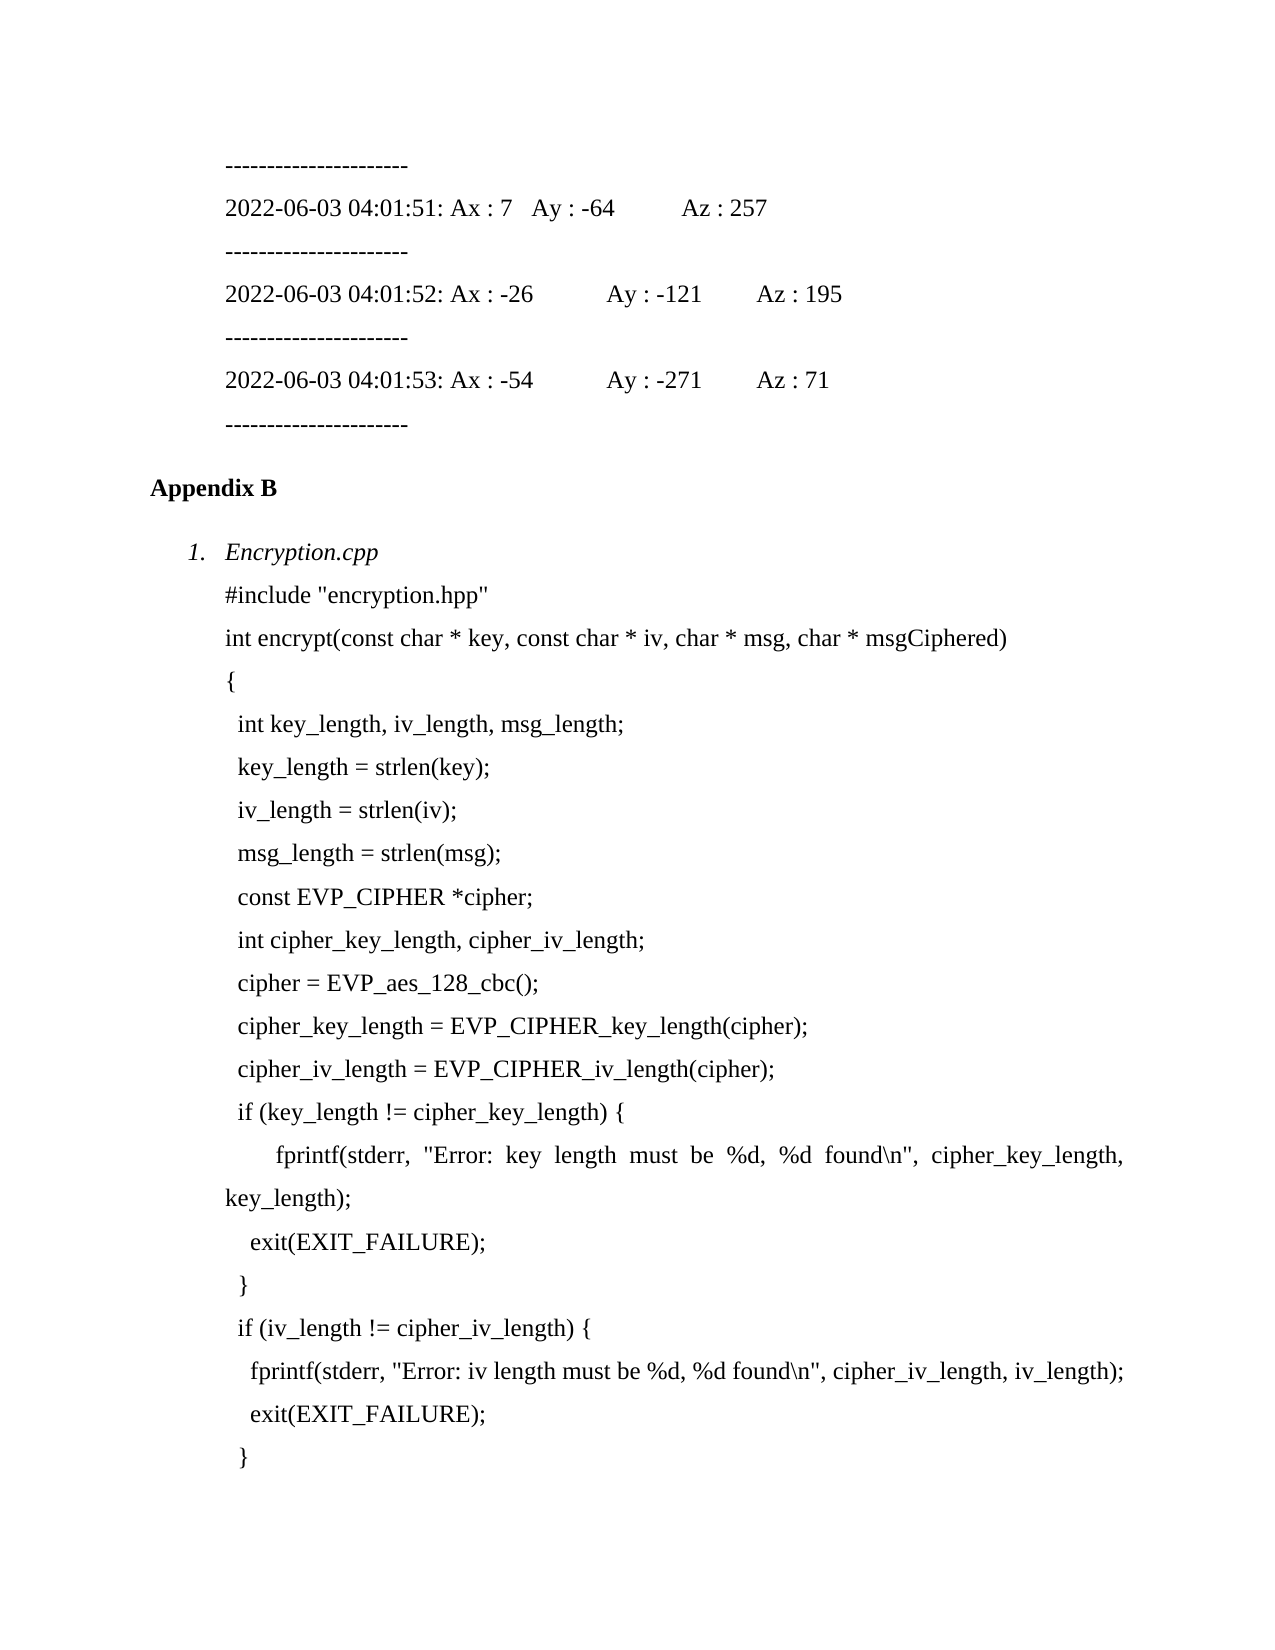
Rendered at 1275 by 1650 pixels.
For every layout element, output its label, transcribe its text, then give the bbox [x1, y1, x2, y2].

list if (iv_length != cipher_iv_length) { [225, 1313, 1125, 1342]
list #include "encryption.hpp" [225, 580, 1125, 608]
list fprintf(stderr, "Error: iv length must be %d, %d found\n", cipher_iv_length, iv_length); [225, 1356, 1125, 1385]
list int cipher_key_length, cipher_iv_length; [225, 925, 1125, 953]
list cipher_key_length = EVP_CIPHER_key_length(cipher); [225, 1011, 1125, 1040]
list } [225, 1270, 1125, 1298]
list exit(EXIT_FAILURE); [225, 1399, 1125, 1428]
list Encryption.cpp [187, 537, 1125, 565]
list key_length = strlen(key); [225, 752, 1125, 781]
list 2022-06-03 04:01:51: Ax : 7 Ay : -64 Az : 257 [225, 193, 1125, 222]
list ---------------------- [225, 409, 1125, 437]
list fprintf(stderr, "Error: key length must be %d, %d found\n", cipher_key_length, key_length); [225, 1140, 1125, 1212]
list exit(EXIT_FAILURE); [225, 1227, 1125, 1255]
list 2022-06-03 04:01:52: Ax : -26 Ay : -121 Az : 195 [225, 279, 1125, 308]
list if (key_length != cipher_key_length) { [225, 1097, 1125, 1126]
list ---------------------- [225, 322, 1125, 351]
list { [225, 666, 1125, 695]
list cipher_iv_length = EVP_CIPHER_iv_length(cipher); [225, 1054, 1125, 1083]
list } [225, 1442, 1125, 1471]
list 2022-06-03 04:01:53: Ax : -54 Ay : -271 Az : 71 [225, 366, 1125, 394]
list int encrypt(const char * key, const char * iv, char * msg, char * msgCiphered) [225, 623, 1125, 652]
list int key_length, iv_length, msg_length; [225, 709, 1125, 738]
list ---------------------- [225, 236, 1125, 265]
list iv_length = strlen(iv); [225, 795, 1125, 824]
text Appendix B [150, 473, 1125, 501]
list msg_length = strlen(msg); [225, 838, 1125, 867]
list ---------------------- [225, 150, 1125, 179]
list const EVP_CIPHER *cipher; [225, 882, 1125, 910]
list cipher = EVP_aes_128_cbc(); [225, 968, 1125, 997]
